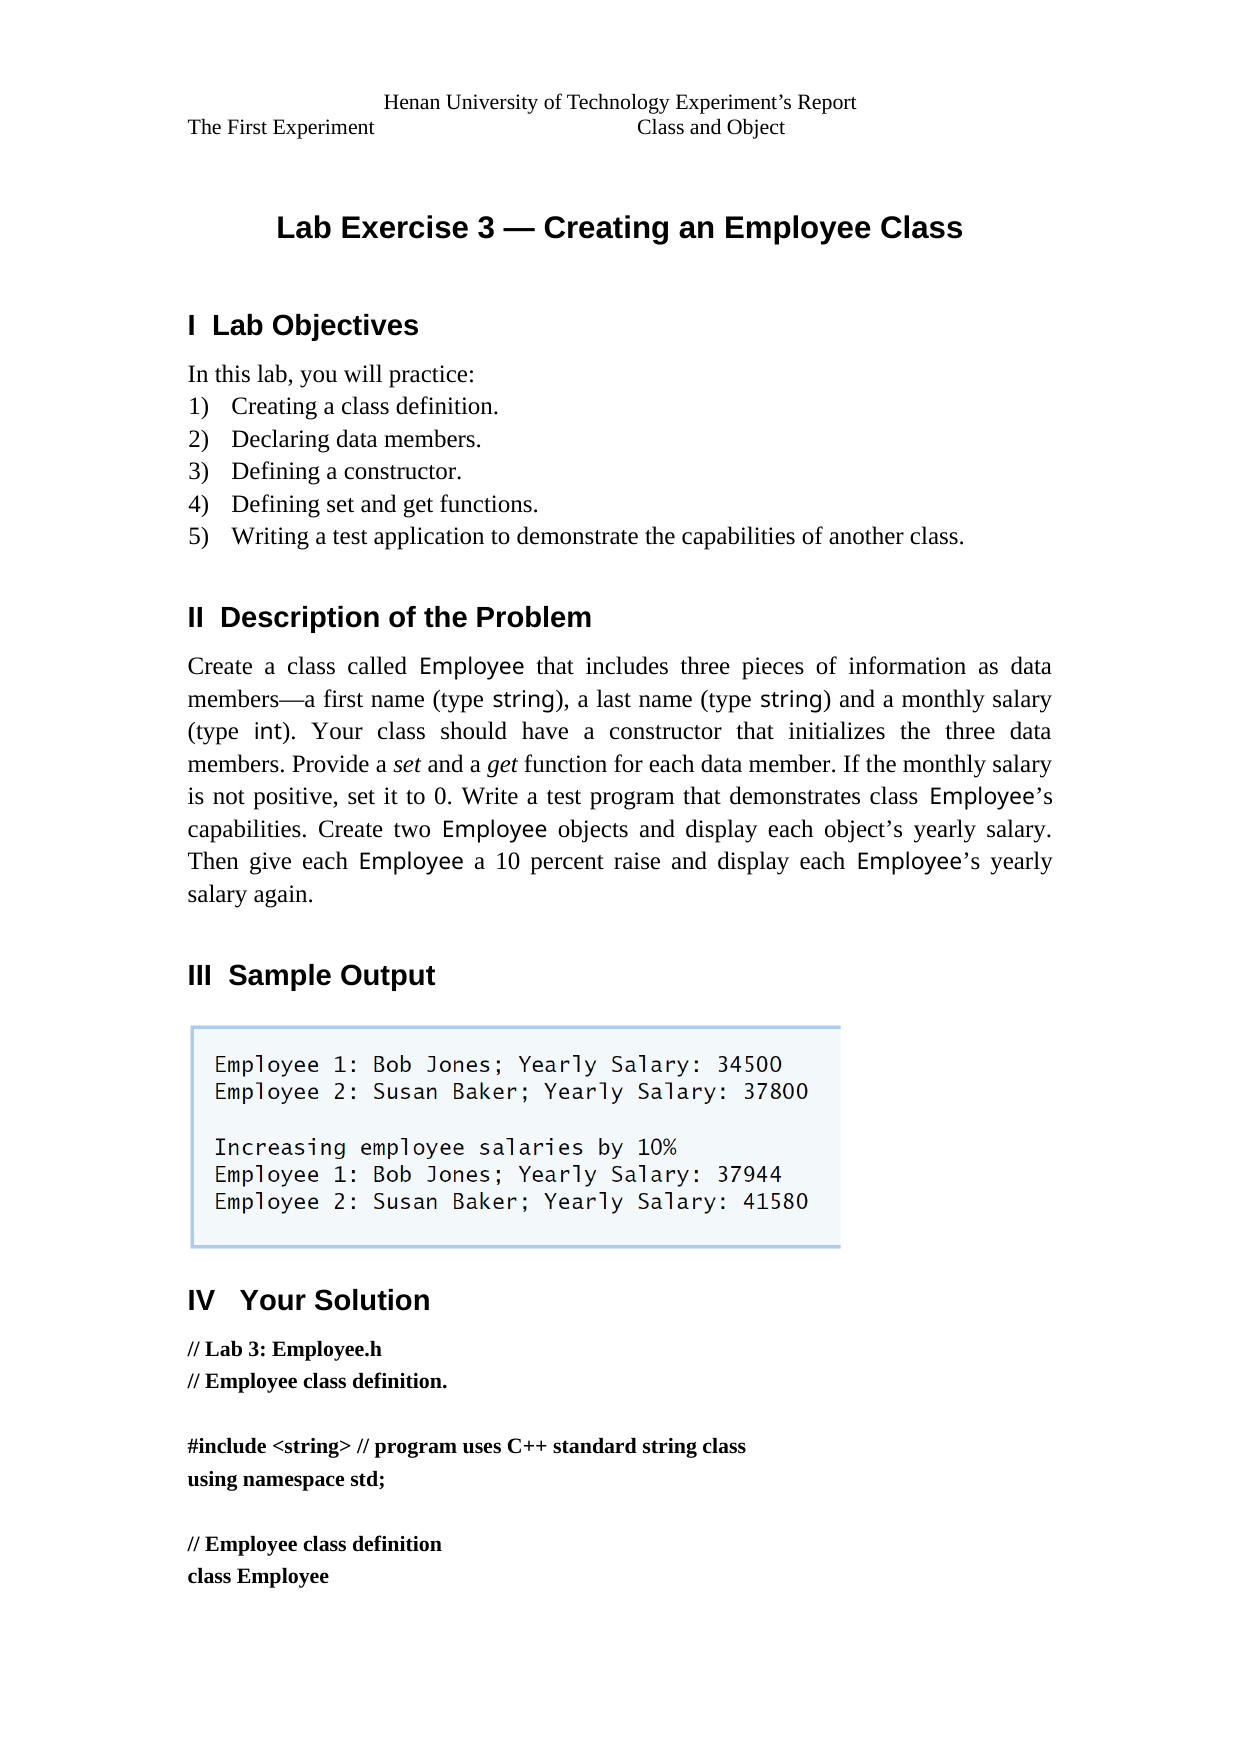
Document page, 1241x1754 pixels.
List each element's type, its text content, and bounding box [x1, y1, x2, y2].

list Defining set and get functions. [187, 487, 1053, 519]
text IV Your Solution [187, 1267, 1053, 1332]
text class Employee [187, 1559, 1053, 1592]
text III Sample Output [187, 942, 1053, 1007]
list Defining a constructor. [187, 454, 1053, 487]
picture [187, 1020, 841, 1254]
text I Lab Objectives [187, 292, 1053, 357]
text // Employee class definition. [187, 1364, 1053, 1397]
list Creating a class definition. [187, 389, 1053, 422]
text Create a class called Employee that includes three pieces of information as data members—a first name (type string), a last name (type string) and a monthly salary (type int). Your class should have a constructor that initializes the three data members. Provide a set and a get function for each data member. If the monthly salary is not positive, set it to 0. Write a test program that demonstrates class Employee’s capabilities. Create two Employee objects and display each object’s yearly salary. Then give each Employee a 10 percent raise and display each Employee’s yearly salary again. [187, 649, 1053, 909]
list Writing a test application to demonstrate the capabilities of another class. [187, 519, 1053, 552]
text II Description of the Problem [187, 584, 1053, 649]
text // Employee class definition [187, 1527, 1053, 1559]
text // Lab 3: Employee.h [187, 1332, 1053, 1364]
text #include <string> // program uses C++ standard string class [187, 1429, 1053, 1462]
text Lab Exercise 3 — Creating an Employee Class [187, 194, 1053, 259]
text using namespace std; [187, 1462, 1053, 1494]
text In this lab, you will practice: [187, 357, 1053, 389]
list Declaring data members. [187, 422, 1053, 454]
